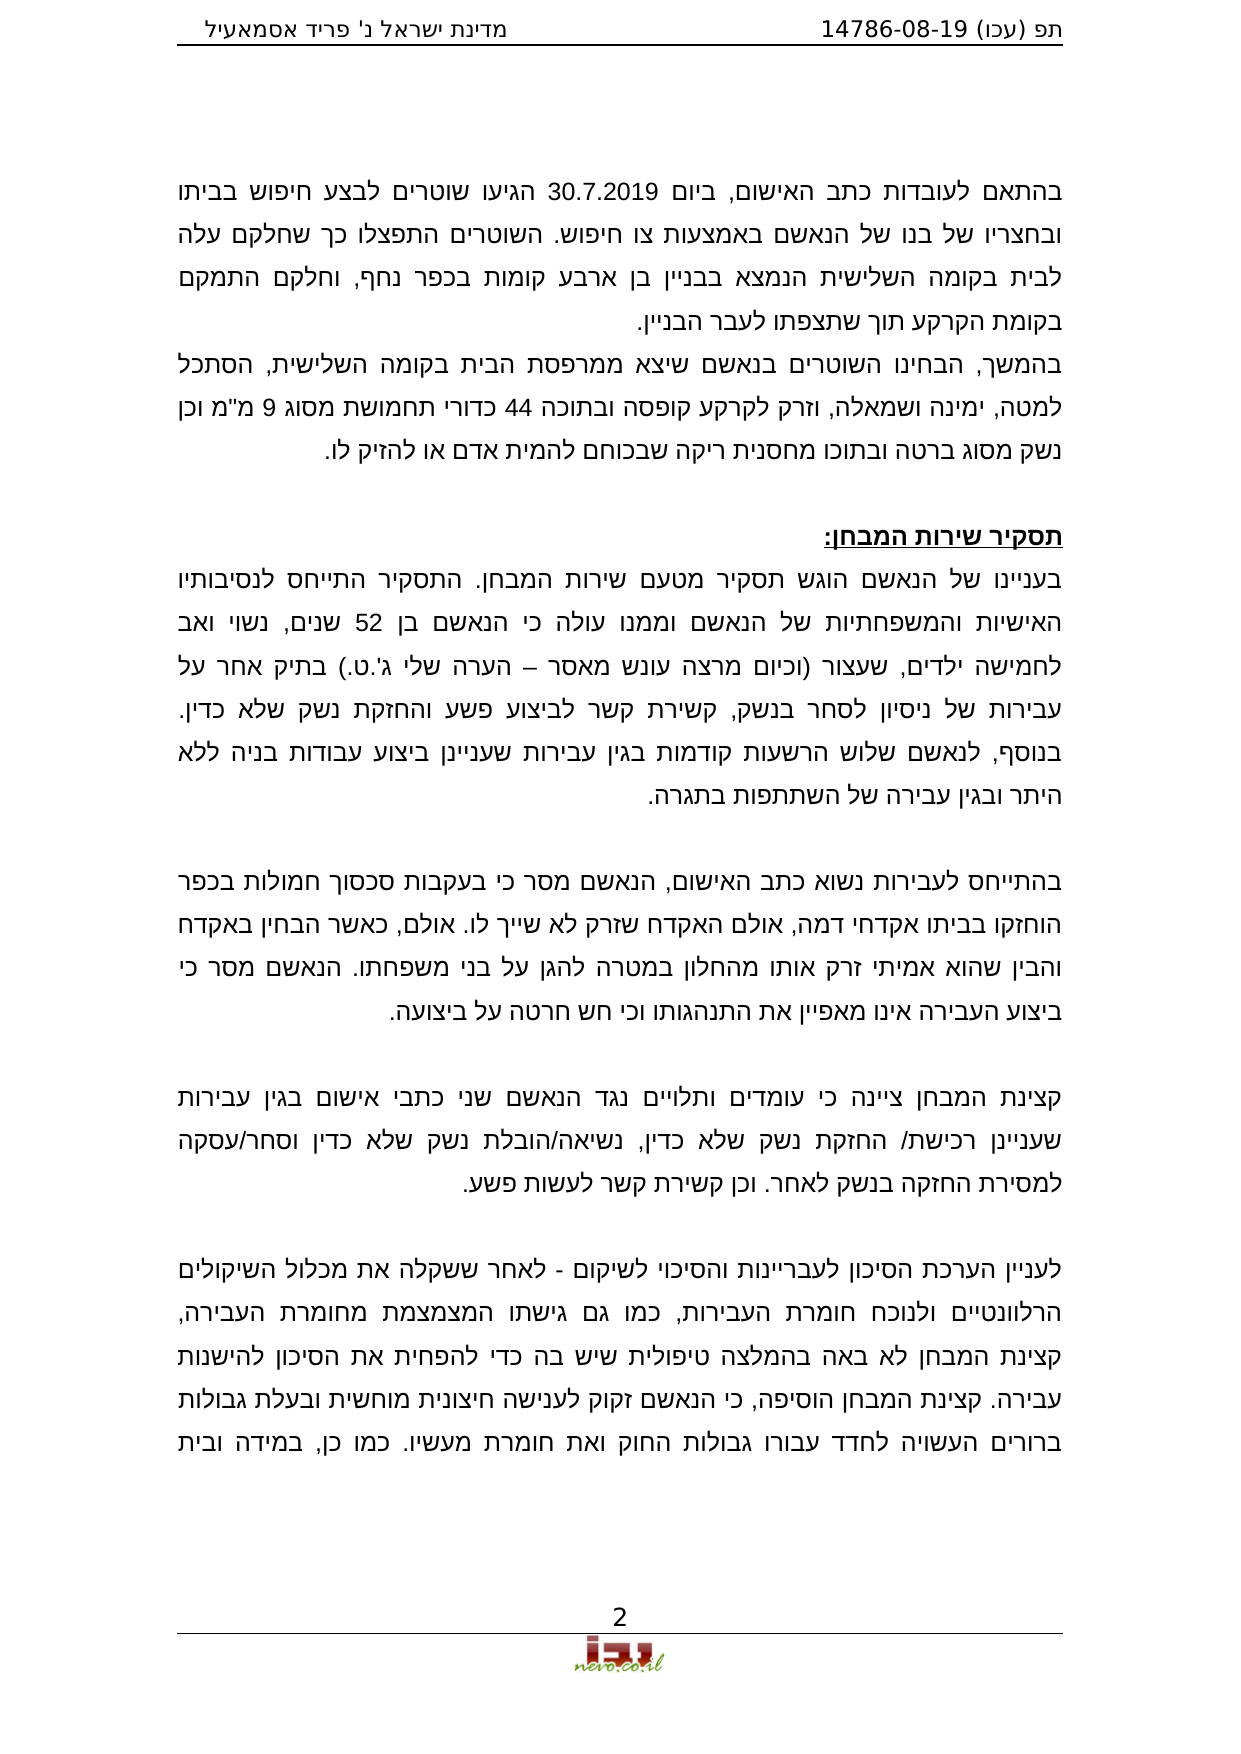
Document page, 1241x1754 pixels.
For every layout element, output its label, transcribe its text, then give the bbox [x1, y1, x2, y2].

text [177, 1255, 1063, 1457]
text בהמשך, הבחינו השוטרים בנאשם שיצא ממרפסת הבית בקומה השלישית, הסתכל למטה, ימינה ושמאלה, וזרק לקרקע קופסה ובתוכה 44 כדורי תחמושת מסוג 9 מ"מ וכן נשק מסוג ברטה ובתוכו מחסנית ריקה שבכוחם להמית אדם או להזיק לו. [177, 350, 1063, 465]
picture [574, 1635, 666, 1673]
text בהתאם לעובדות כתב האישום, ביום 30.7.2019 הגיעו שוטרים לבצע חיפוש בביתו ובחצריו של בנו של הנאשם באמצעות צו חיפוש. השוטרים התפצלו כך שחלקם עלה לבית בקומה השלישית הנמצא בבניין בן ארבע קומות בכפר נחף, וחלקם התמקם בקומת הקרקע תוך שתצפתו לעבר הבניין. [177, 177, 1063, 335]
text קצינת המבחן ציינה כי עומדים ותלויים נגד הנאשם שני כתבי אישום בגין עבירות שעניינן רכישת/ החזקת נשק שלא כדין, נשיאה/הובלת נשק שלא כדין וסחר/עסקה למסירת החזקה בנשק לאחר. וכן קשירת קשר לעשות פשע. [177, 1083, 1063, 1198]
text בהתייחס לעבירות נשוא כתב האישום, הנאשם מסר כי בעקבות סכסוך חמולות בכפר הוחזקו בביתו אקדחי דמה, אולם האקדח שזרק לא שייך לו. אולם, כאשר הבחין באקדח והבין שהוא אמיתי זרק אותו מהחלון במטרה להגן על בני משפחתו. הנאשם מסר כי ביצוע העבירה אינו מאפיין את התנהגותו וכי חש חרטה על ביצועה. [177, 867, 1063, 1025]
text בעניינו של הנאשם הוגש תסקיר מטעם שירות המבחן. התסקיר התייחס לנסיבותיו האישיות והמשפחתיות של הנאשם וממנו עולה כי הנאשם בן 52 שנים, נשוי ואב לחמישה ילדים, שעצור (וכיום מרצה עונש מאסר – הערה שלי ג'.ט.) בתיק אחר על עבירות של ניסיון לסחר בנשק, קשירת קשר לביצוע פשע והחזקת נשק שלא כדין. בנוסף, לנאשם שלוש הרשעות קודמות בגין עבירות שעניינן ביצוע עבודות בניה ללא היתר ובגין עבירה של השתתפות בתגרה. [177, 565, 1063, 810]
text תסקיר שירות המבחן: [177, 522, 1063, 551]
